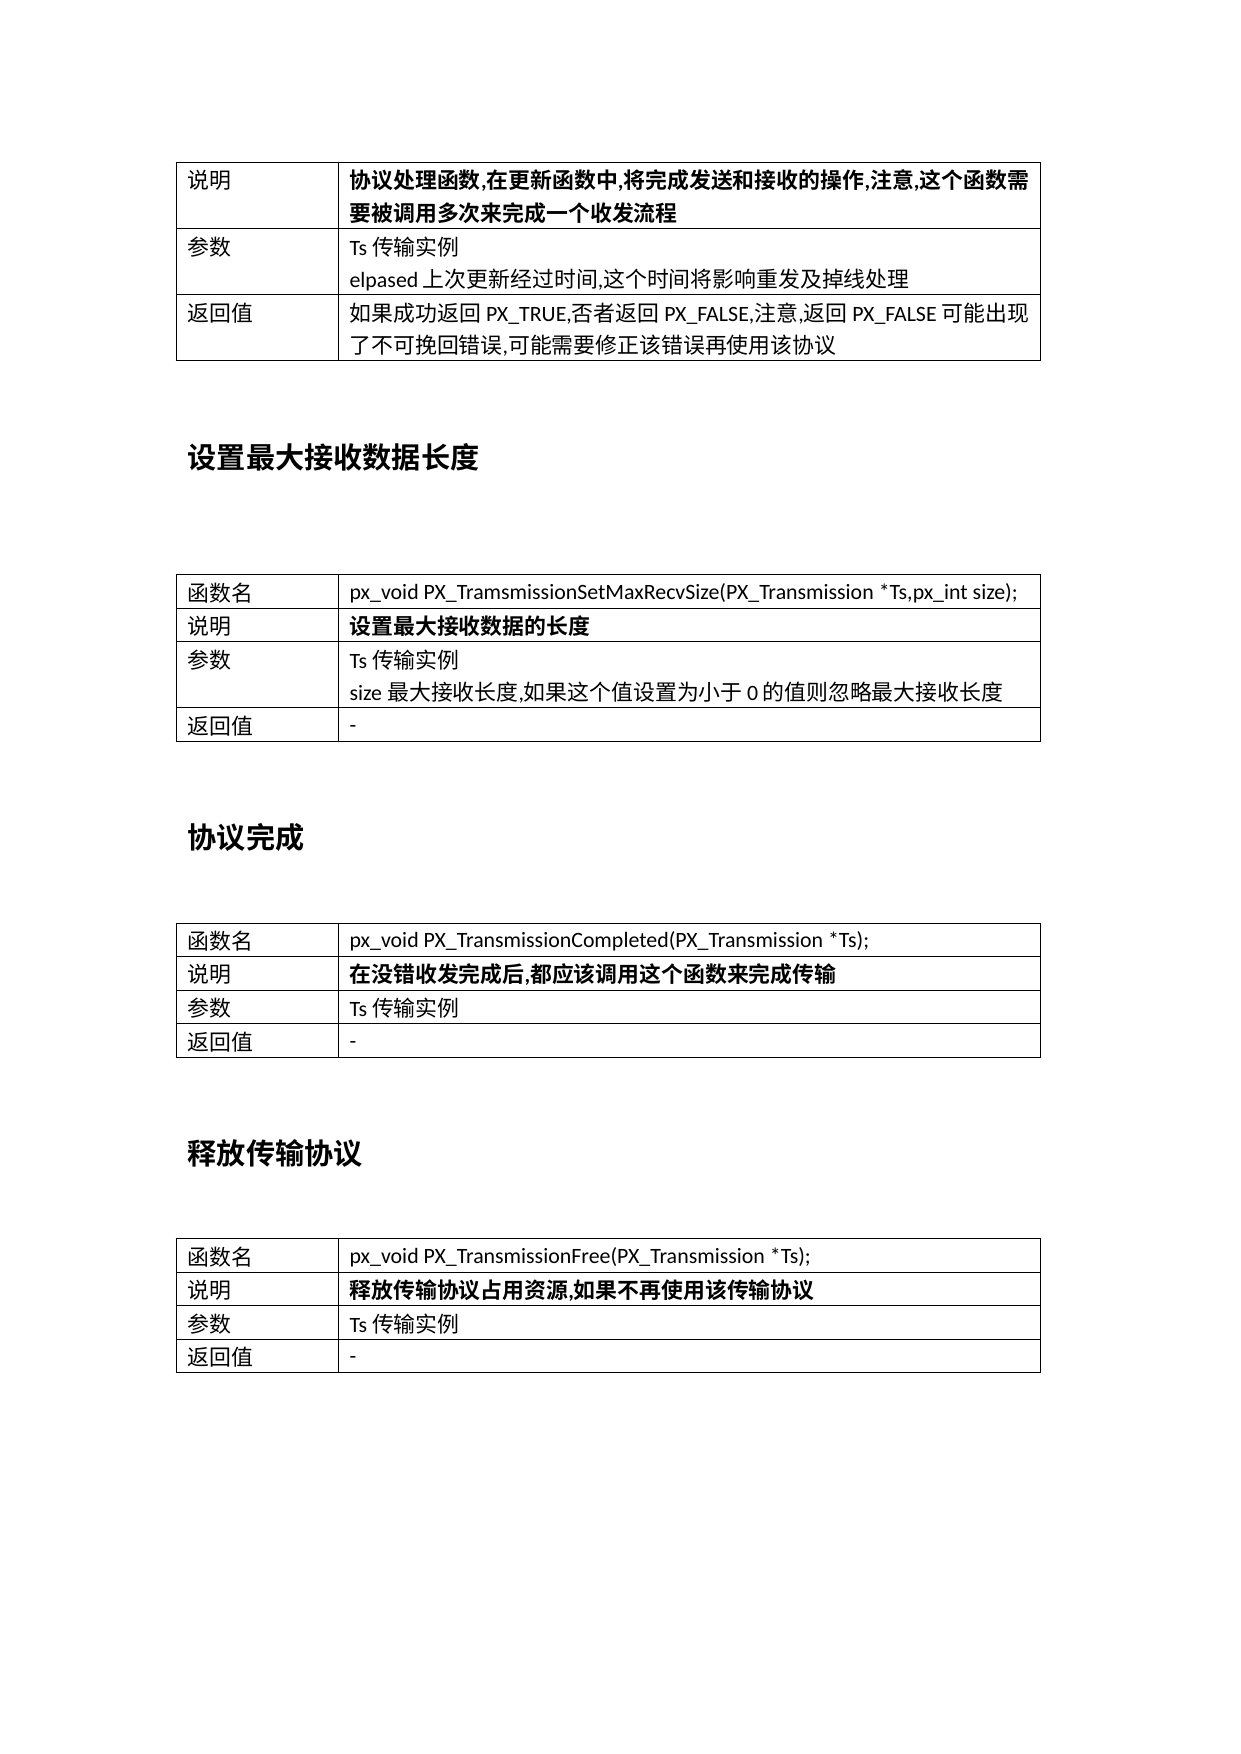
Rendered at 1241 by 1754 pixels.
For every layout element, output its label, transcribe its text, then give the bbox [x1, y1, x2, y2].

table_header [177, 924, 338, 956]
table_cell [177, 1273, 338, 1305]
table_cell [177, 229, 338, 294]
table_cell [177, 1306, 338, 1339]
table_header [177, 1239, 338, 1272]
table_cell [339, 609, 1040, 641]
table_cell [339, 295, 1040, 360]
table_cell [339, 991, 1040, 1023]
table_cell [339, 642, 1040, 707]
subtitle 设置最大接收数据长度 [187, 423, 1053, 488]
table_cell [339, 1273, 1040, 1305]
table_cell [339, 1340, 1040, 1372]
subtitle 协议完成 [187, 803, 1053, 868]
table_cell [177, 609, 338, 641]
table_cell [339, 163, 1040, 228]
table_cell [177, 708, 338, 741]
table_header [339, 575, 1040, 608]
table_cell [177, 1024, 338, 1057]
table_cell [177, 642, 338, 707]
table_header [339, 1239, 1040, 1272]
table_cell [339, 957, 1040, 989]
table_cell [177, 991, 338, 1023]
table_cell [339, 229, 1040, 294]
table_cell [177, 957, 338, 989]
subtitle 释放传输协议 [187, 1119, 1053, 1184]
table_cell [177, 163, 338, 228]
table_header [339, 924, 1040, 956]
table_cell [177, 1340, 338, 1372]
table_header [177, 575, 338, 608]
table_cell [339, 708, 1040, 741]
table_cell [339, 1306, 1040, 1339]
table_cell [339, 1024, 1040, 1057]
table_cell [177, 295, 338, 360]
